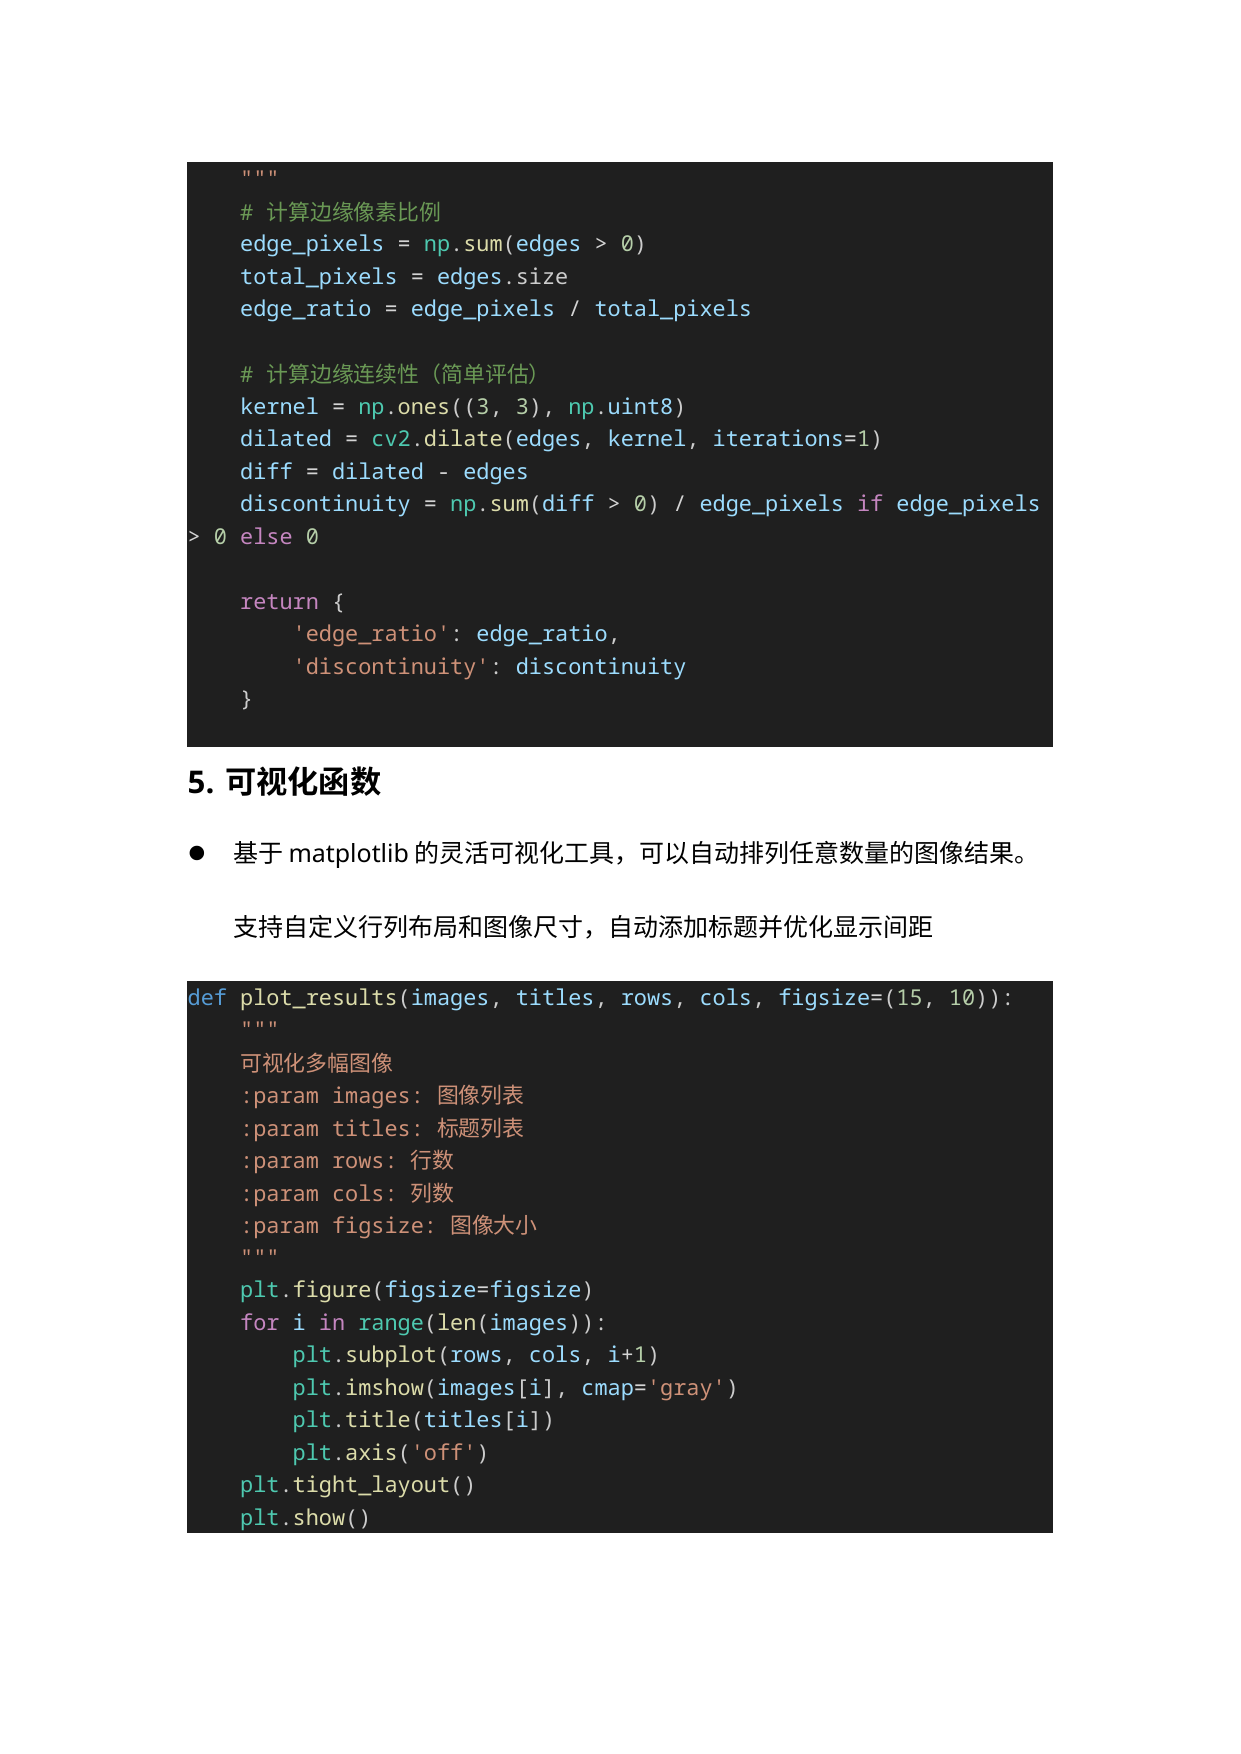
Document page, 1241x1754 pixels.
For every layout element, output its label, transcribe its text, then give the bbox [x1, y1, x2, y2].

text plt.show() [187, 1501, 1053, 1533]
text discontinuity = np.sum(diff > 0) / edge_pixels if edge_pixels > 0 else 0 [187, 487, 1053, 552]
text plt.tight_layout() [187, 1468, 1053, 1501]
text 'edge_ratio': edge_ratio, [187, 617, 1053, 649]
text diff = dilated - edges [187, 454, 1053, 487]
text :param rows: 行数 [187, 1143, 1053, 1176]
text } [187, 682, 1053, 714]
text for i in range(len(images)): [187, 1306, 1053, 1338]
text plt.axis('off') [187, 1436, 1053, 1468]
text plt.subplot(rows, cols, i+1) [187, 1338, 1053, 1371]
text plt.imshow(images[i], cmap='gray') [187, 1371, 1053, 1403]
text def plot_results(images, titles, rows, cols, figsize=(15, 10)): [187, 981, 1053, 1013]
text total_pixels = edges.size [187, 259, 1053, 292]
list 可视化函数 [187, 747, 1053, 812]
text plt.figure(figsize=figsize) [187, 1273, 1053, 1306]
text dilated = cv2.dilate(edges, kernel, iterations=1) [187, 422, 1053, 454]
text :param images: 图像列表 [187, 1078, 1053, 1111]
text 'discontinuity': discontinuity [187, 649, 1053, 682]
text plt.title(titles[i]) [187, 1403, 1053, 1436]
text :param titles: 标题列表 [187, 1111, 1053, 1143]
text :param cols: 列数 [187, 1176, 1053, 1208]
text """ [187, 162, 1053, 194]
text """ [187, 1013, 1053, 1046]
text return { [187, 584, 1053, 617]
text :param figsize: 图像大小 [187, 1208, 1053, 1241]
list 基于matplotlib的灵活可视化工具，可以自动排列任意数量的图像结果。支持自定义行列布局和图像尺寸，自动添加标题并优化显示间距 [187, 819, 1053, 958]
text kernel = np.ones((3, 3), np.uint8) [187, 389, 1053, 422]
text edge_pixels = np.sum(edges > 0) [187, 227, 1053, 259]
text """ [187, 1241, 1053, 1273]
text 可视化多幅图像 [187, 1046, 1053, 1078]
text # 计算边缘像素比例 [187, 194, 1053, 227]
text # 计算边缘连续性（简单评估） [187, 357, 1053, 389]
text edge_ratio = edge_pixels / total_pixels [187, 292, 1053, 324]
